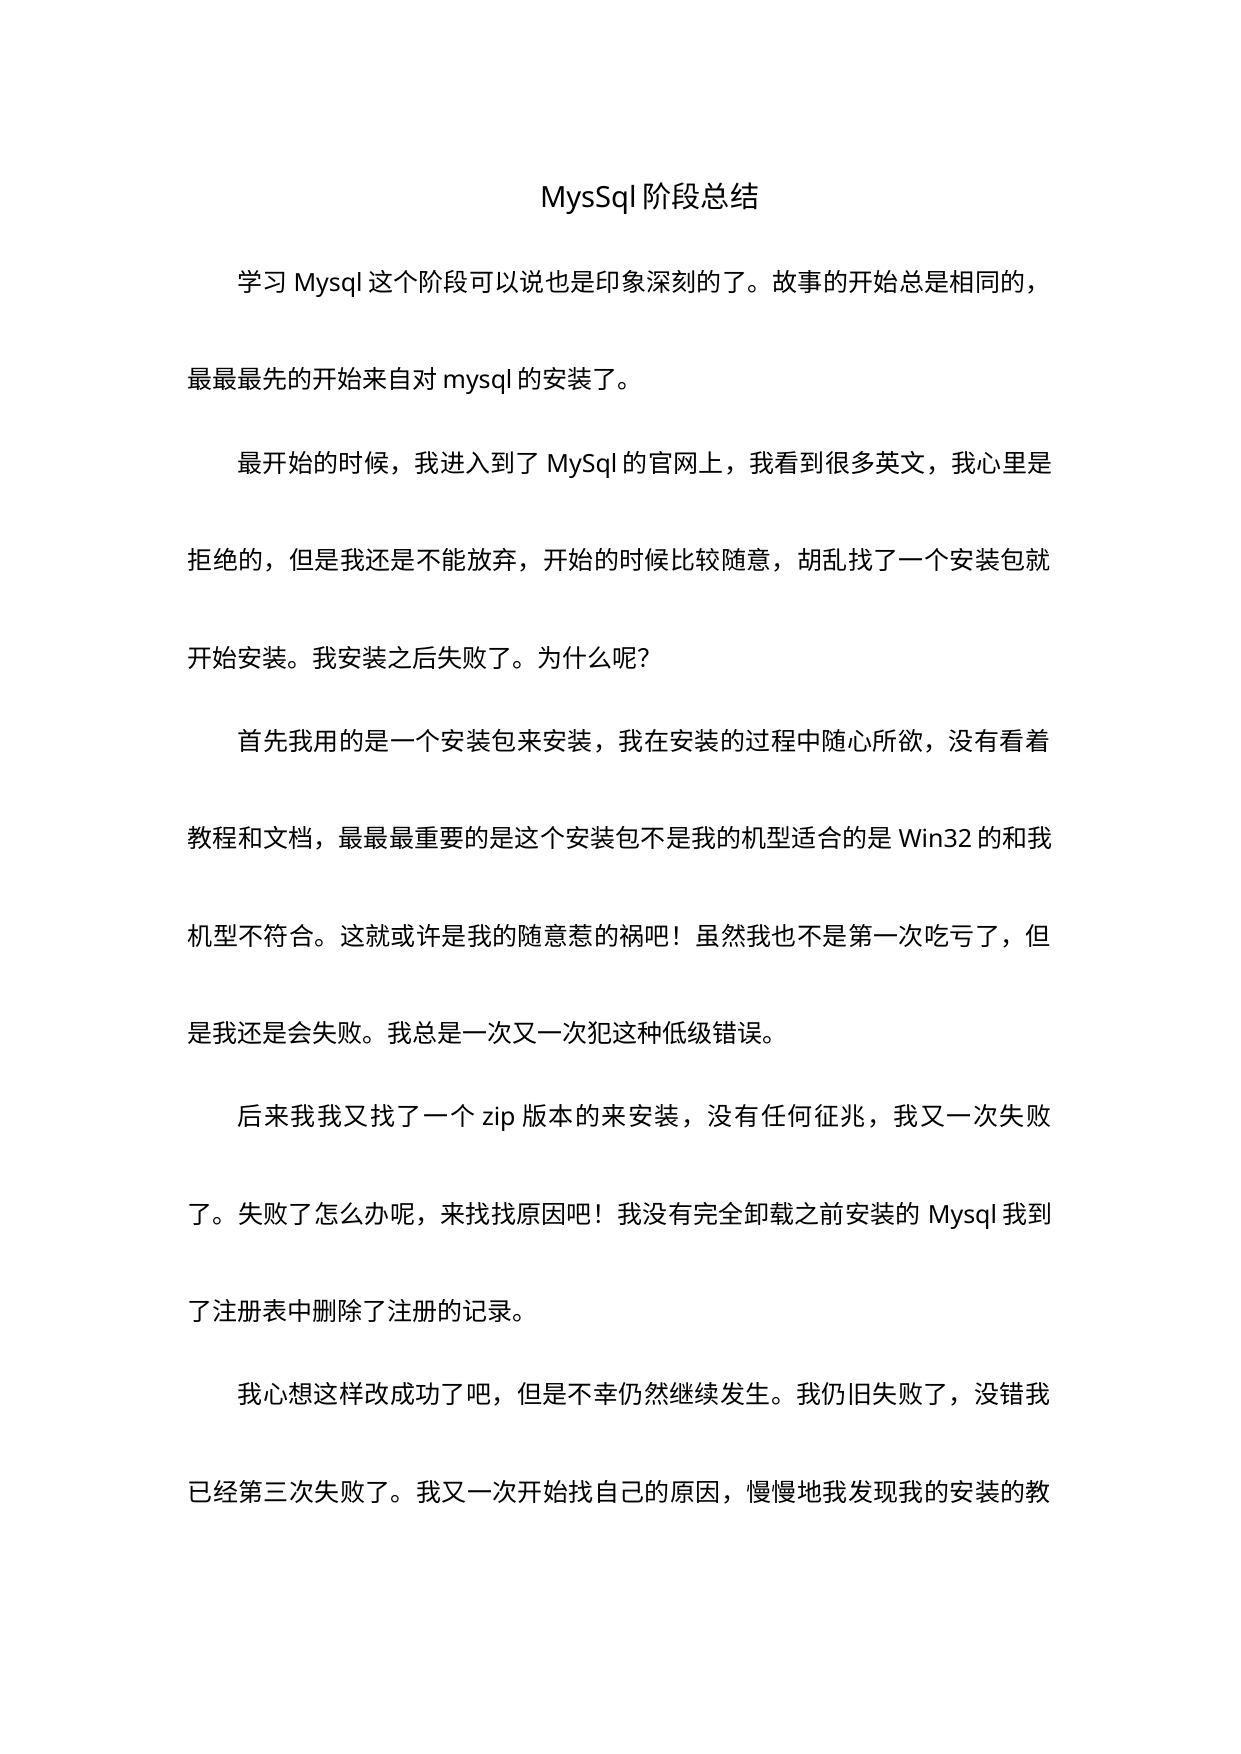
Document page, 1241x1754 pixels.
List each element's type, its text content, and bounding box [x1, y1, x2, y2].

text 学习Mysql这个阶段可以说也是印象深刻的了。故事的开始总是相同的，最最最先的开始来自对mysql的安装了。 [187, 248, 1053, 411]
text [187, 1361, 1053, 1523]
text 最开始的时候，我进入到了MySql的官网上，我看到很多英文，我心里是拒绝的，但是我还是不能放弃，开始的时候比较随意，胡乱找了一个安装包就开始安装。我安装之后失败了。为什么呢？ [187, 429, 1053, 689]
text 首先我用的是一个安装包来安装，我在安装的过程中随心所欲，没有看着教程和文档，最最最重要的是这个安装包不是我的机型适合的是Win32的和我机型不符合。这就或许是我的随意惹的祸吧！虽然我也不是第一次吃亏了，但是我还是会失败。我总是一次又一次犯这种低级错误。 [187, 707, 1053, 1064]
text MysSql阶段总结 [187, 162, 1053, 227]
text 后来我我又找了一个zip版本的来安装，没有任何征兆，我又一次失败了。失败了怎么办呢，来找找原因吧！我没有完全卸载之前安装的Mysql我到了注册表中删除了注册的记录。 [187, 1082, 1053, 1342]
